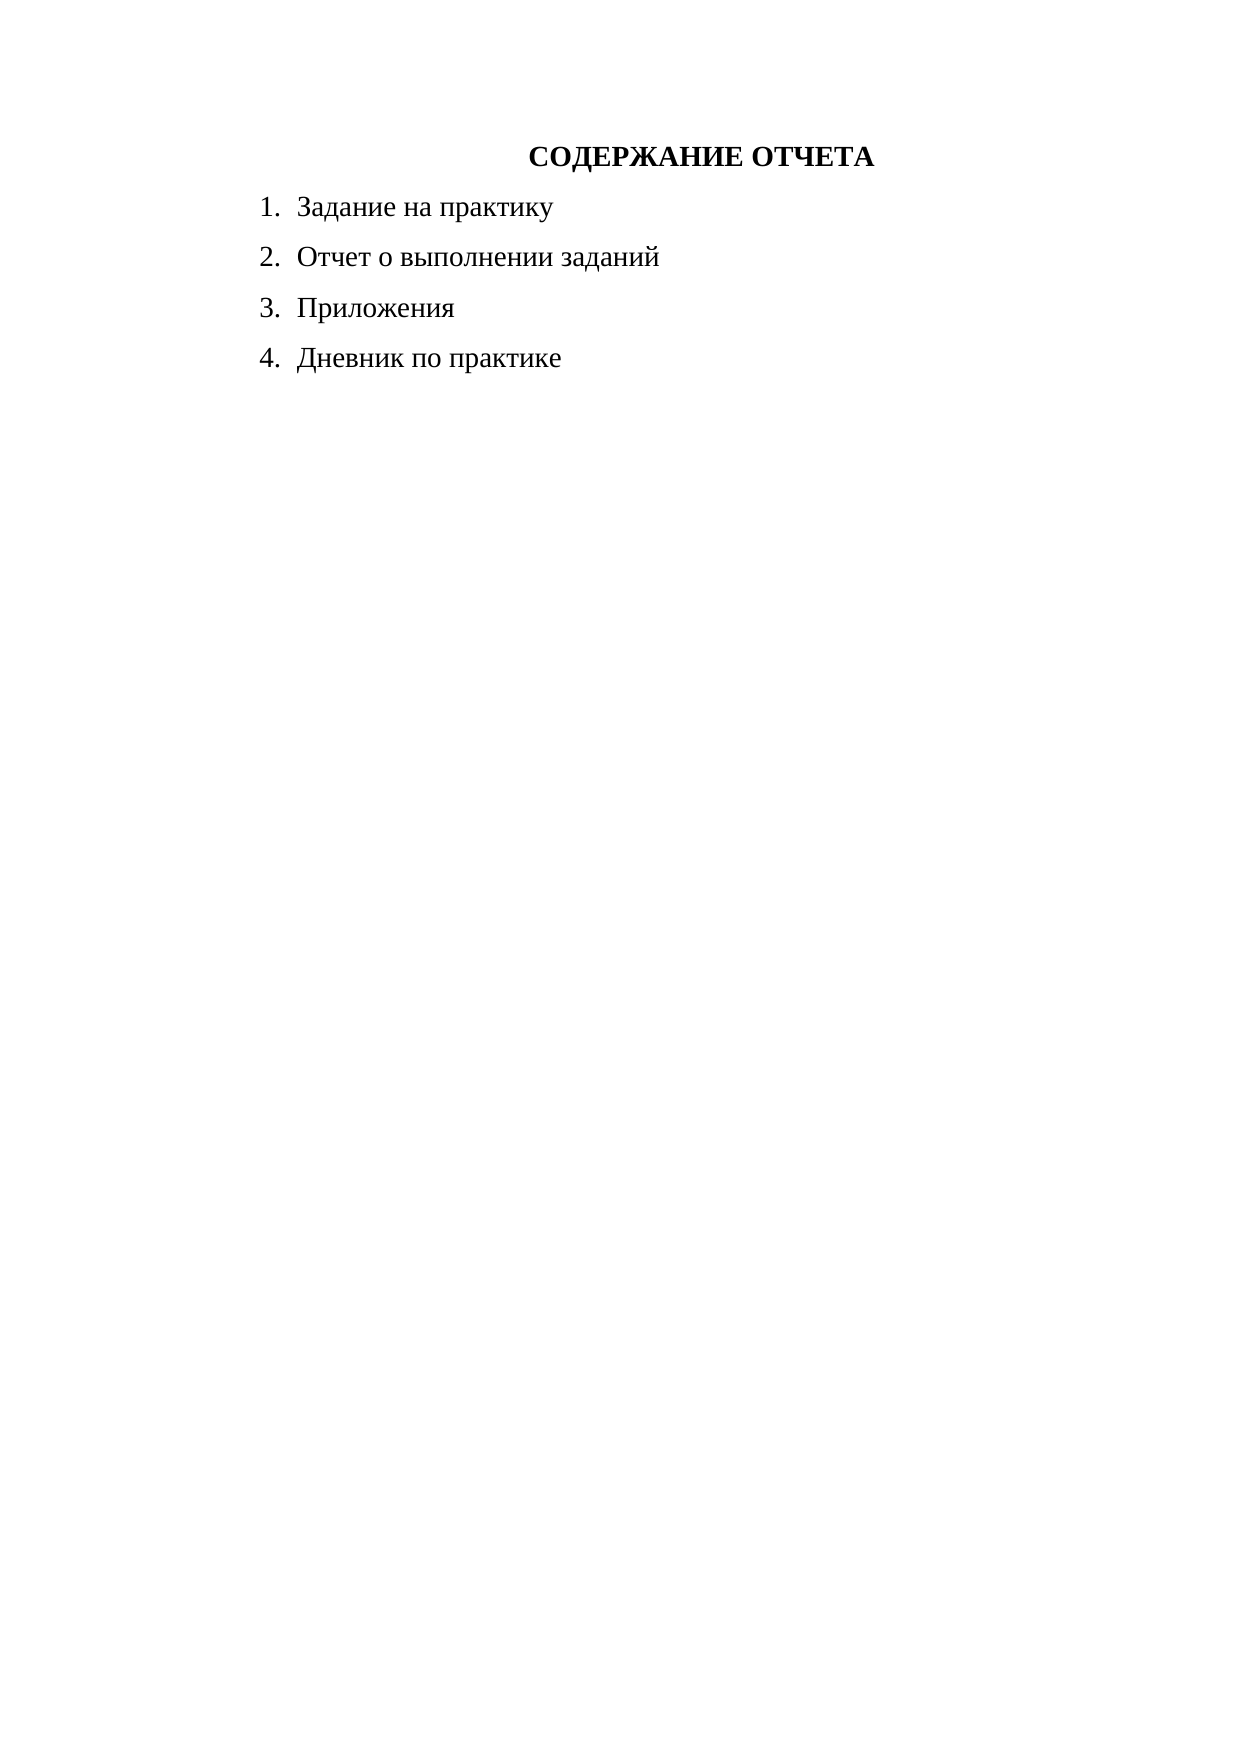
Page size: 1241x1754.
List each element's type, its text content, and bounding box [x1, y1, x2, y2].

list Дневник по практике [259, 340, 1181, 374]
list Отчет о выполнении заданий [259, 239, 1181, 273]
text СОДЕРЖАНИЕ ОТЧЕТА [148, 139, 1181, 172]
list Задание на практику [259, 189, 1181, 223]
list Приложения [259, 290, 1181, 323]
